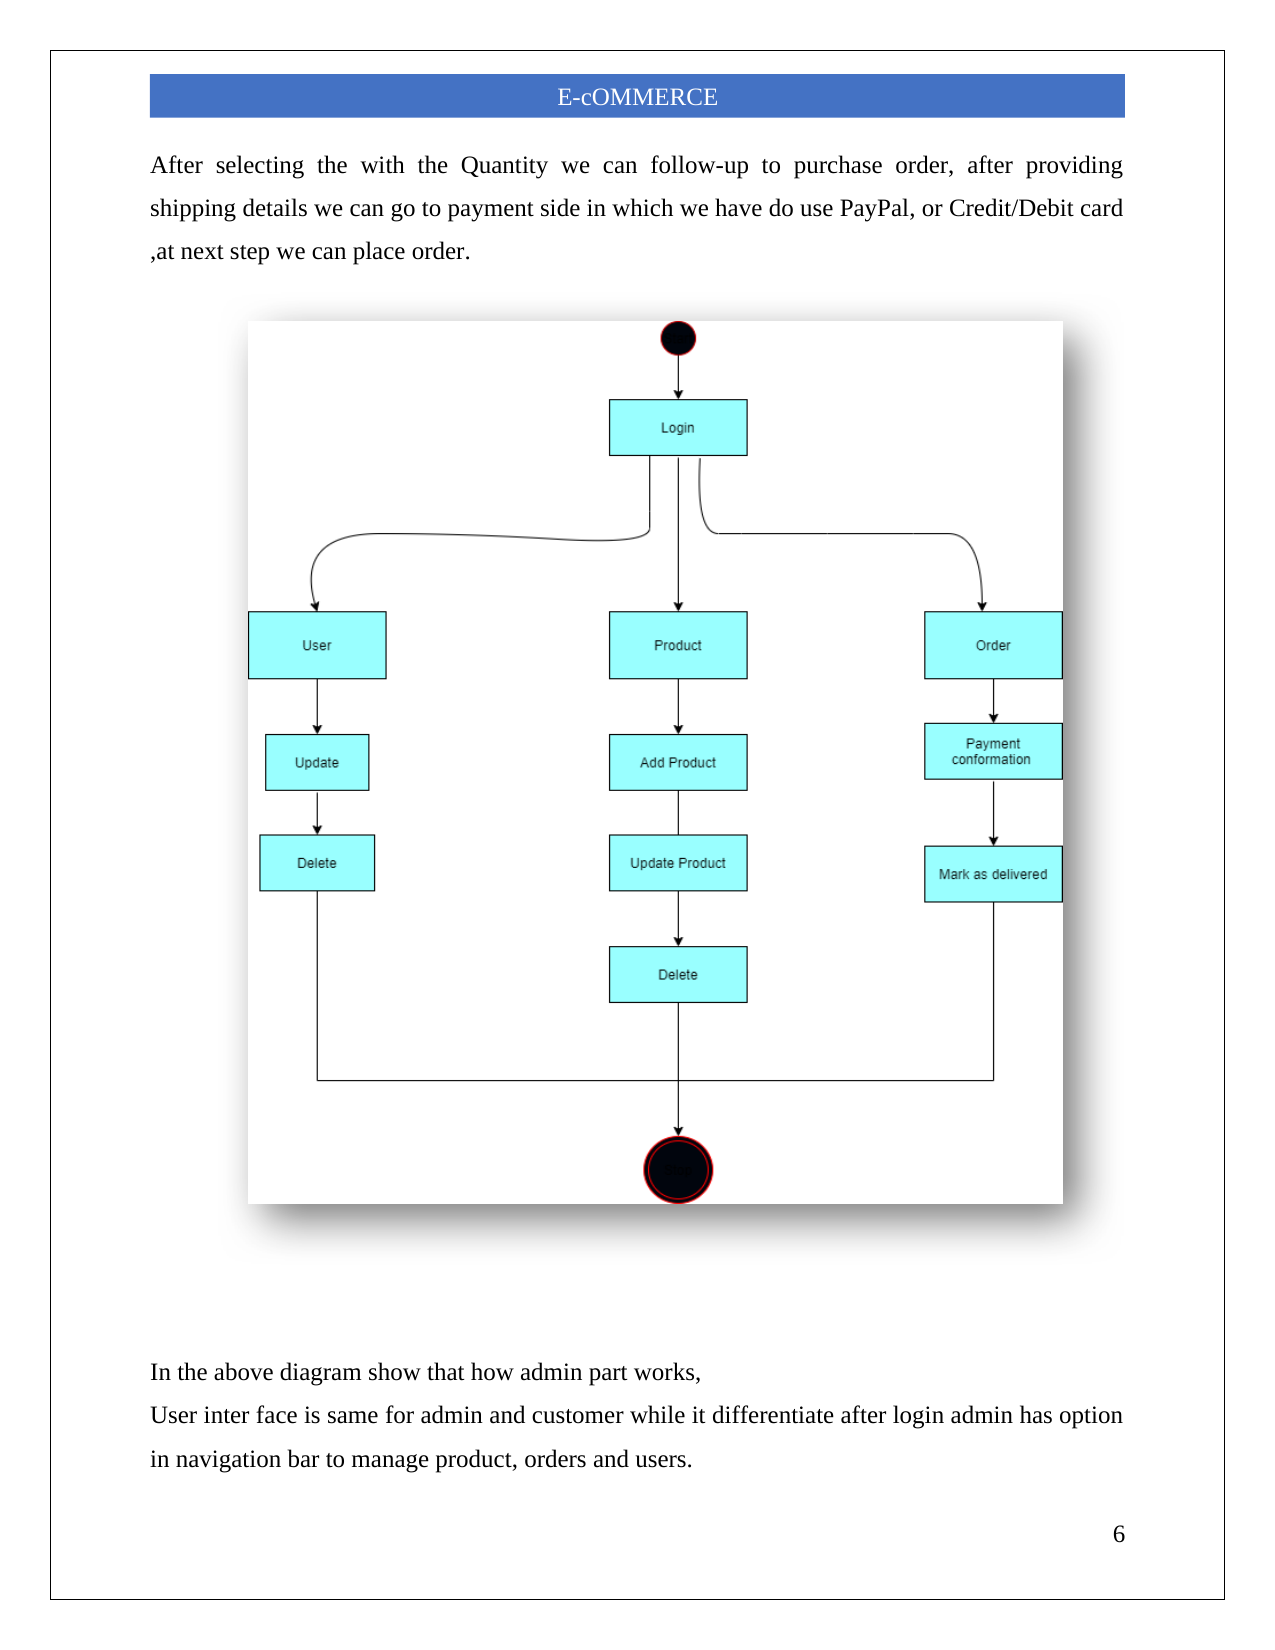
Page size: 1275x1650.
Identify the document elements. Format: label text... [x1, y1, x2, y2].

text In the above diagram show that how admin part works, [150, 1357, 1125, 1386]
picture [248, 321, 1063, 1204]
text User inter face is same for admin and customer while it differentiate after login admin has option in navigation bar to manage product, orders and users. [150, 1401, 1125, 1472]
text After selecting the with the Quantity we can follow-up to purchase order, after providing shipping details we can go to payment side in which we have do use PayPal, or Credit/Debit card ,at next step we can place order. [150, 150, 1125, 265]
